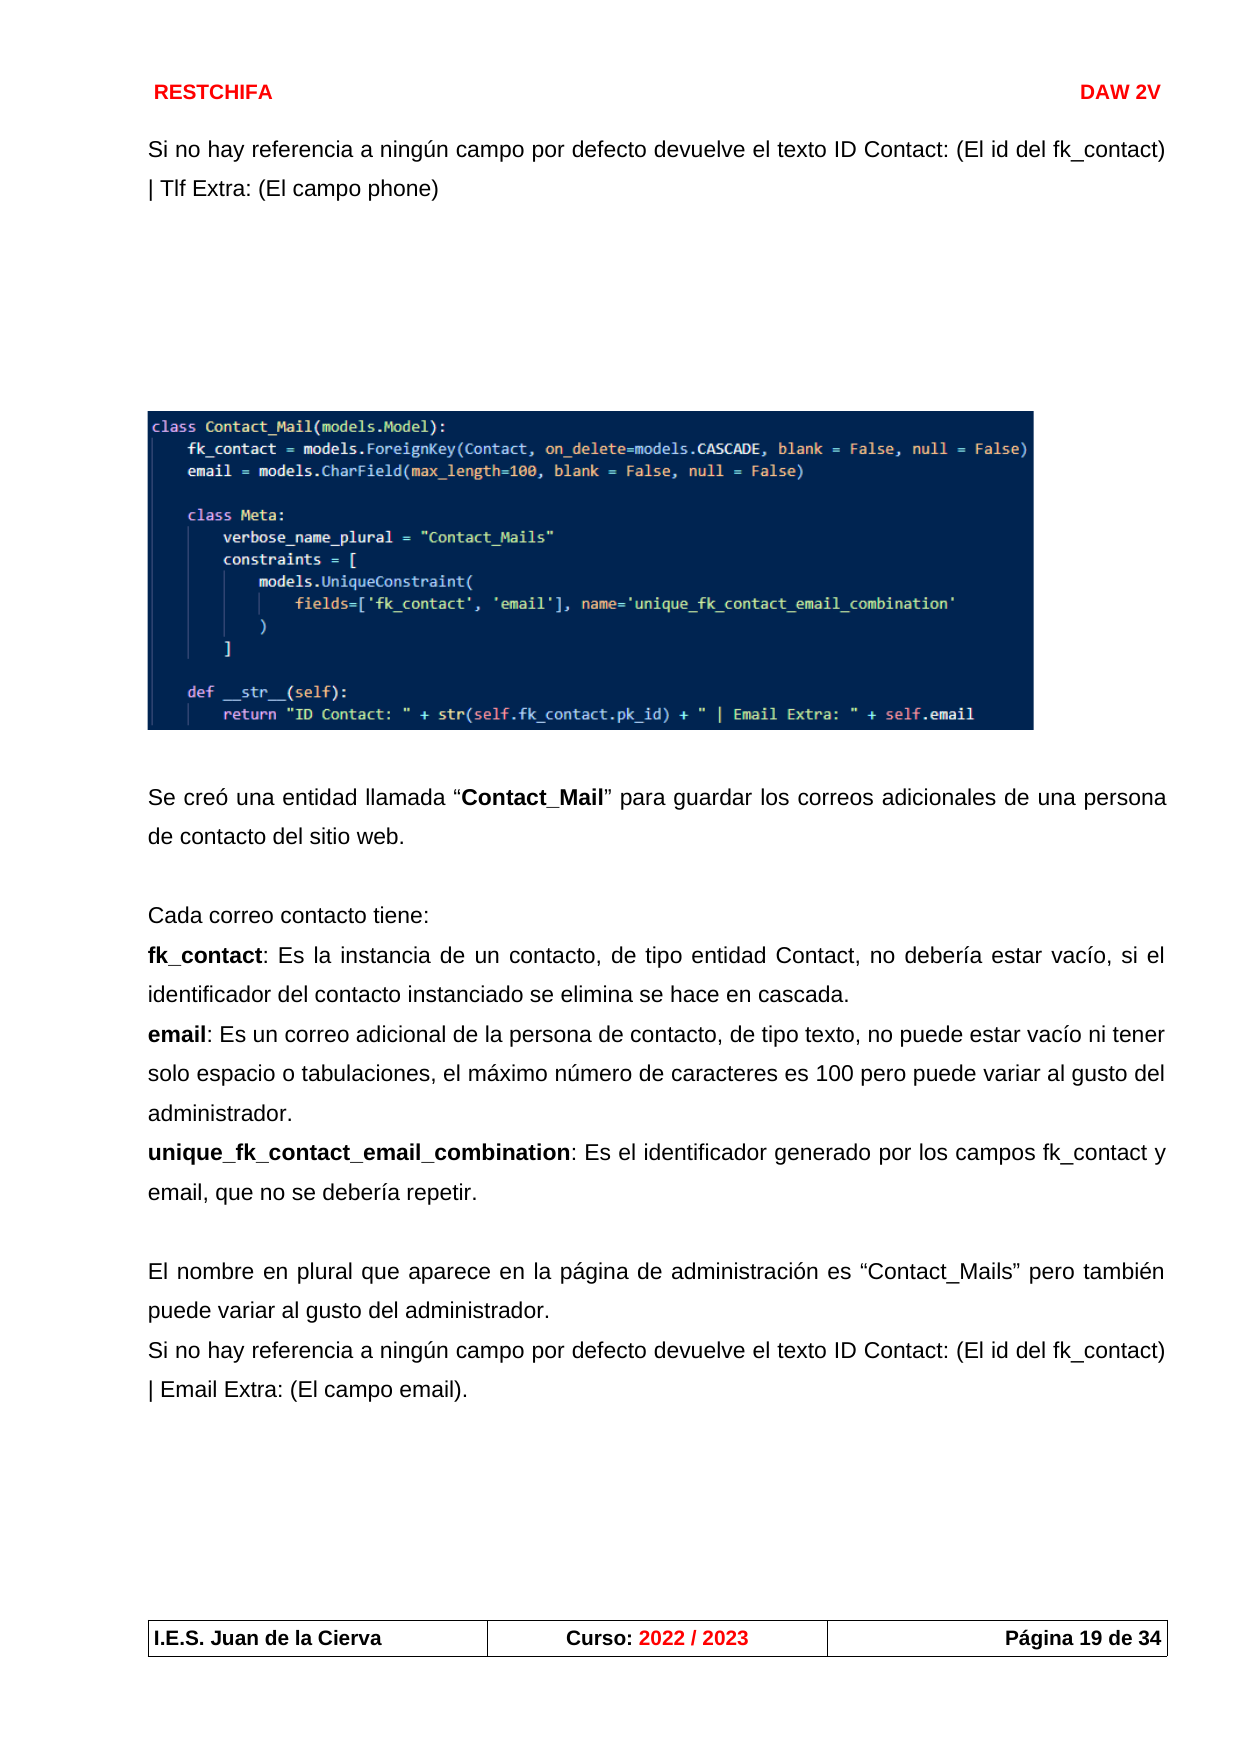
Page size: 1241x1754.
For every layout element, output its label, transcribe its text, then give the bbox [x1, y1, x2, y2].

picture [147, 411, 1034, 730]
text Si no hay referencia a ningún campo por defecto devuelve el texto ID Contact: (El id del fk_contact) | Email Extra: (El campo email). [148, 1337, 1167, 1402]
text fk_contact: Es la instancia de un contacto, de tipo entidad Contact, no debería estar vacío, si el identificador del contacto instanciado se elimina se hace en cascada. [148, 942, 1167, 1008]
text Cada correo contacto tiene: [148, 902, 1167, 929]
text Si no hay referencia a ningún campo por defecto devuelve el texto ID Contact: (El id del fk_contact) | Tlf Extra: (El campo phone) [148, 136, 1167, 201]
text email: Es un correo adicional de la persona de contacto, de tipo texto, no puede estar vacío ni tener solo espacio o tabulaciones, el máximo número de caracteres es 100 pero puede variar al gusto del administrador. [148, 1021, 1167, 1126]
text unique_fk_contact_email_combination: Es el identificador generado por los campos fk_contact y email, que no se debería repetir. [148, 1139, 1167, 1205]
text Se creó una entidad llamada “Contact_Mail” para guardar los correos adicionales de una persona de contacto del sitio web. [148, 784, 1167, 850]
text El nombre en plural que aparece en la página de administración es “Contact_Mails” pero también puede variar al gusto del administrador. [148, 1258, 1167, 1323]
